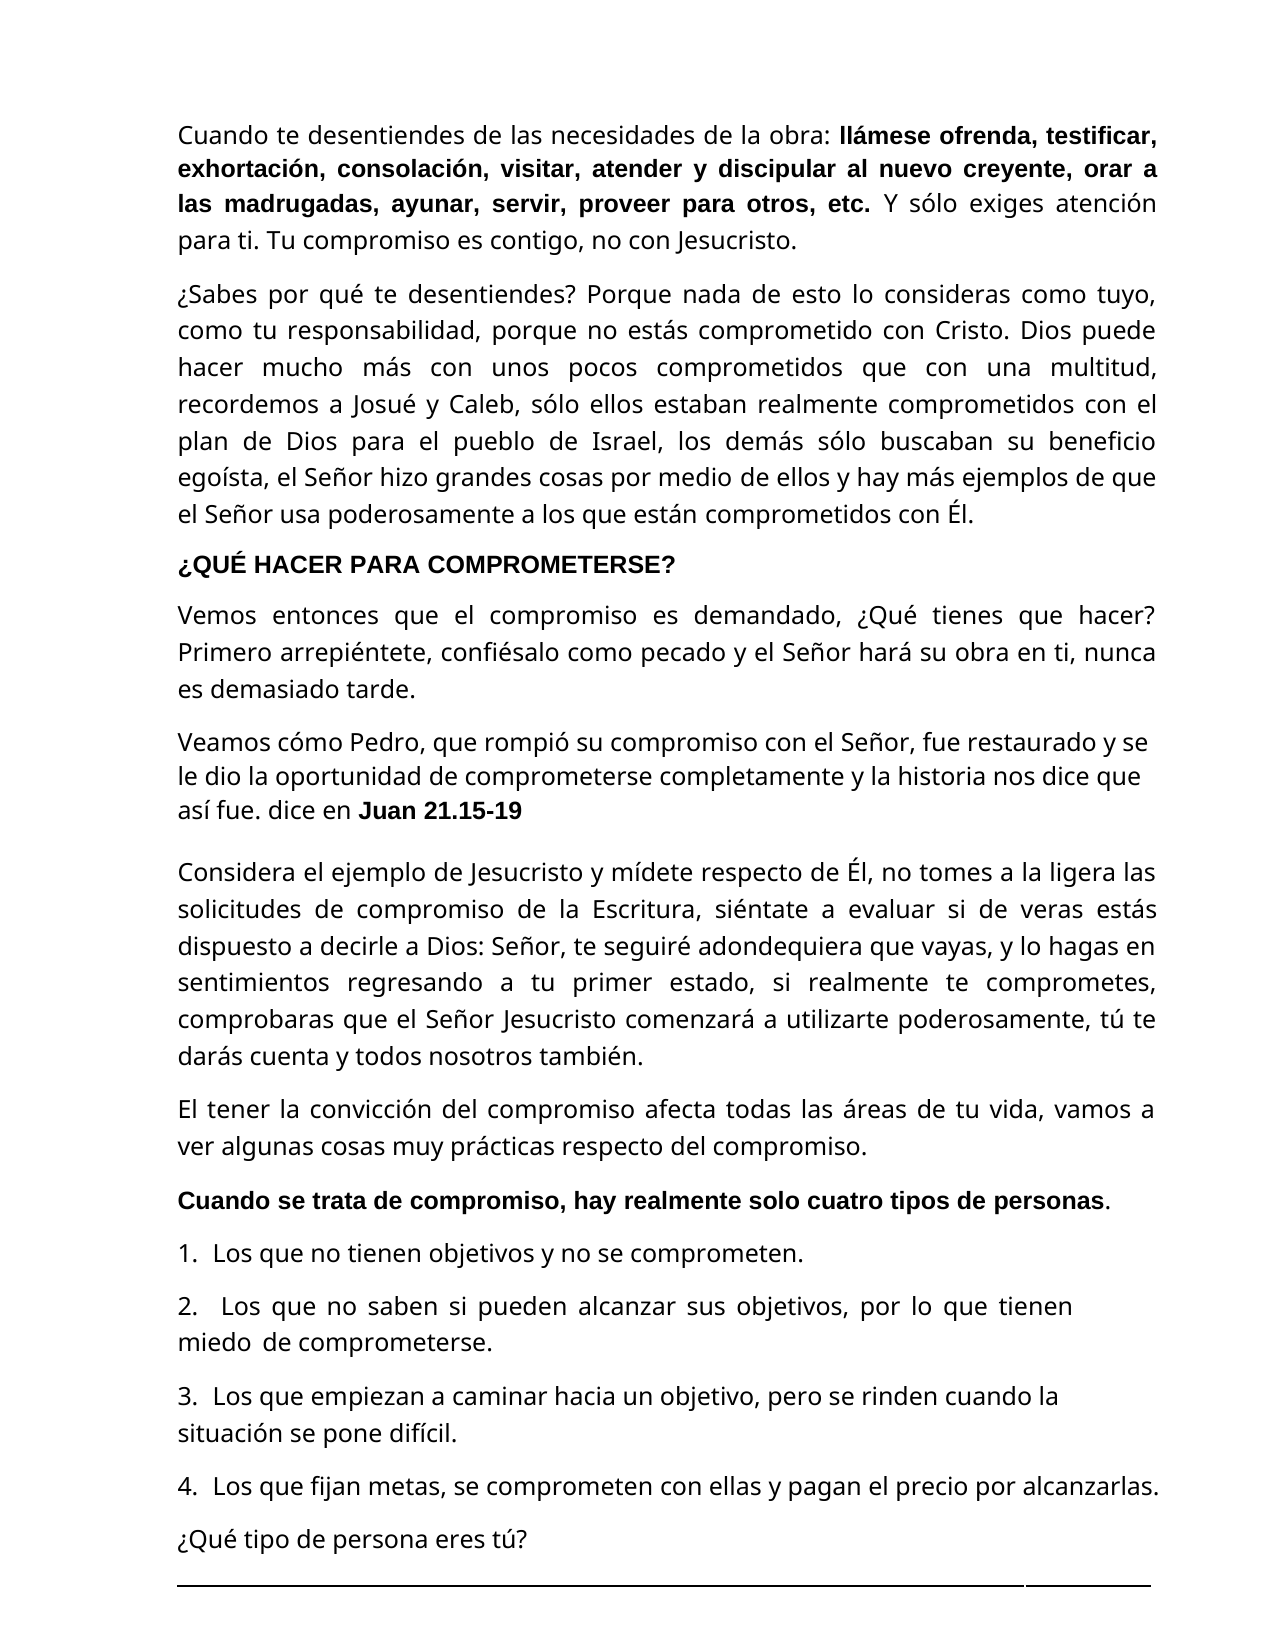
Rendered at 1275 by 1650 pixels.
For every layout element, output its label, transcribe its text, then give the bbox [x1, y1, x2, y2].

subtitle ¿QUÉ HACER PARA COMPROMETERSE? [177, 550, 1242, 579]
list Los que no tienen objetivos y no se comprometen. [177, 1235, 1242, 1269]
list Los que empiezan a caminar hacia un objetivo, pero se rinden cuando la situación se pone difícil. [177, 1378, 1157, 1449]
text ¿Qué tipo de persona eres tú? [177, 1522, 1242, 1556]
text Vemos entonces que el compromiso es demandado, ¿Qué tienes que hacer? Primero arrepiéntete, confiésalo como pecado y el Señor hará su obra en ti, nunca es demasiado tarde. [177, 598, 1156, 705]
text ¿Sabes por qué te desentiendes? Porque nada de esto lo consideras como tuyo, como tu responsabilidad, porque no estás comprometido con Cristo. Dios puede hacer mucho más con unos pocos comprometidos que con una multitud, recordemos a Josué y Caleb, sólo ellos estaban realmente comprometidos con el plan de Dios para el pueblo de Israel, los demás sólo buscaban su beneficio egoísta, el Señor hizo grandes cosas por medio de ellos y hay más ejemplos de que el Señor usa poderosamente a los que están comprometidos con Él. [177, 276, 1157, 531]
text Considera el ejemplo de Jesucristo y mídete respecto de Él, no tomes a la ligera las solicitudes de compromiso de la Escritura, siéntate a evaluar si de veras estás dispuesto a decirle a Dios: Señor, te seguiré adondequiera que vayas, y lo hagas en sentimientos regresando a tu primer estado, si realmente te comprometes, comprobaras que el Señor Jesucristo comenzará a utilizarte poderosamente, tú te darás cuenta y todos nosotros también. [177, 855, 1157, 1073]
text El tener la convicción del compromiso afecta todas las áreas de tu vida, vamos a ver algunas cosas muy prácticas respecto del compromiso. [177, 1092, 1156, 1163]
list Los que no saben si pueden alcanzar sus objetivos, por lo que tienen miedo de comprometerse. [177, 1288, 1156, 1359]
text Cuando te desentiendes de las necesidades de la obra: llámese ofrenda, testificar, exhortación, consolación, visitar, atender y discipular al nuevo creyente, orar a las madrugadas, ayunar, servir, proveer para otros, etc. Y sólo exiges atención para ti. Tu compromiso es contigo, no con Jesucristo. [177, 118, 1157, 257]
list Los que fijan metas, se comprometen con ellas y pagan el precio por alcanzarlas. [177, 1469, 1242, 1503]
text Veamos cómo Pedro, que rompió su compromiso con el Señor, fue restaurado y se le dio la oportunidad de comprometerse completamente y la historia nos dice que así fue. dice en Juan 21.15-19 [177, 725, 1157, 827]
subtitle Cuando se trata de compromiso, hay realmente solo cuatro tipos de personas. [177, 1182, 1242, 1216]
